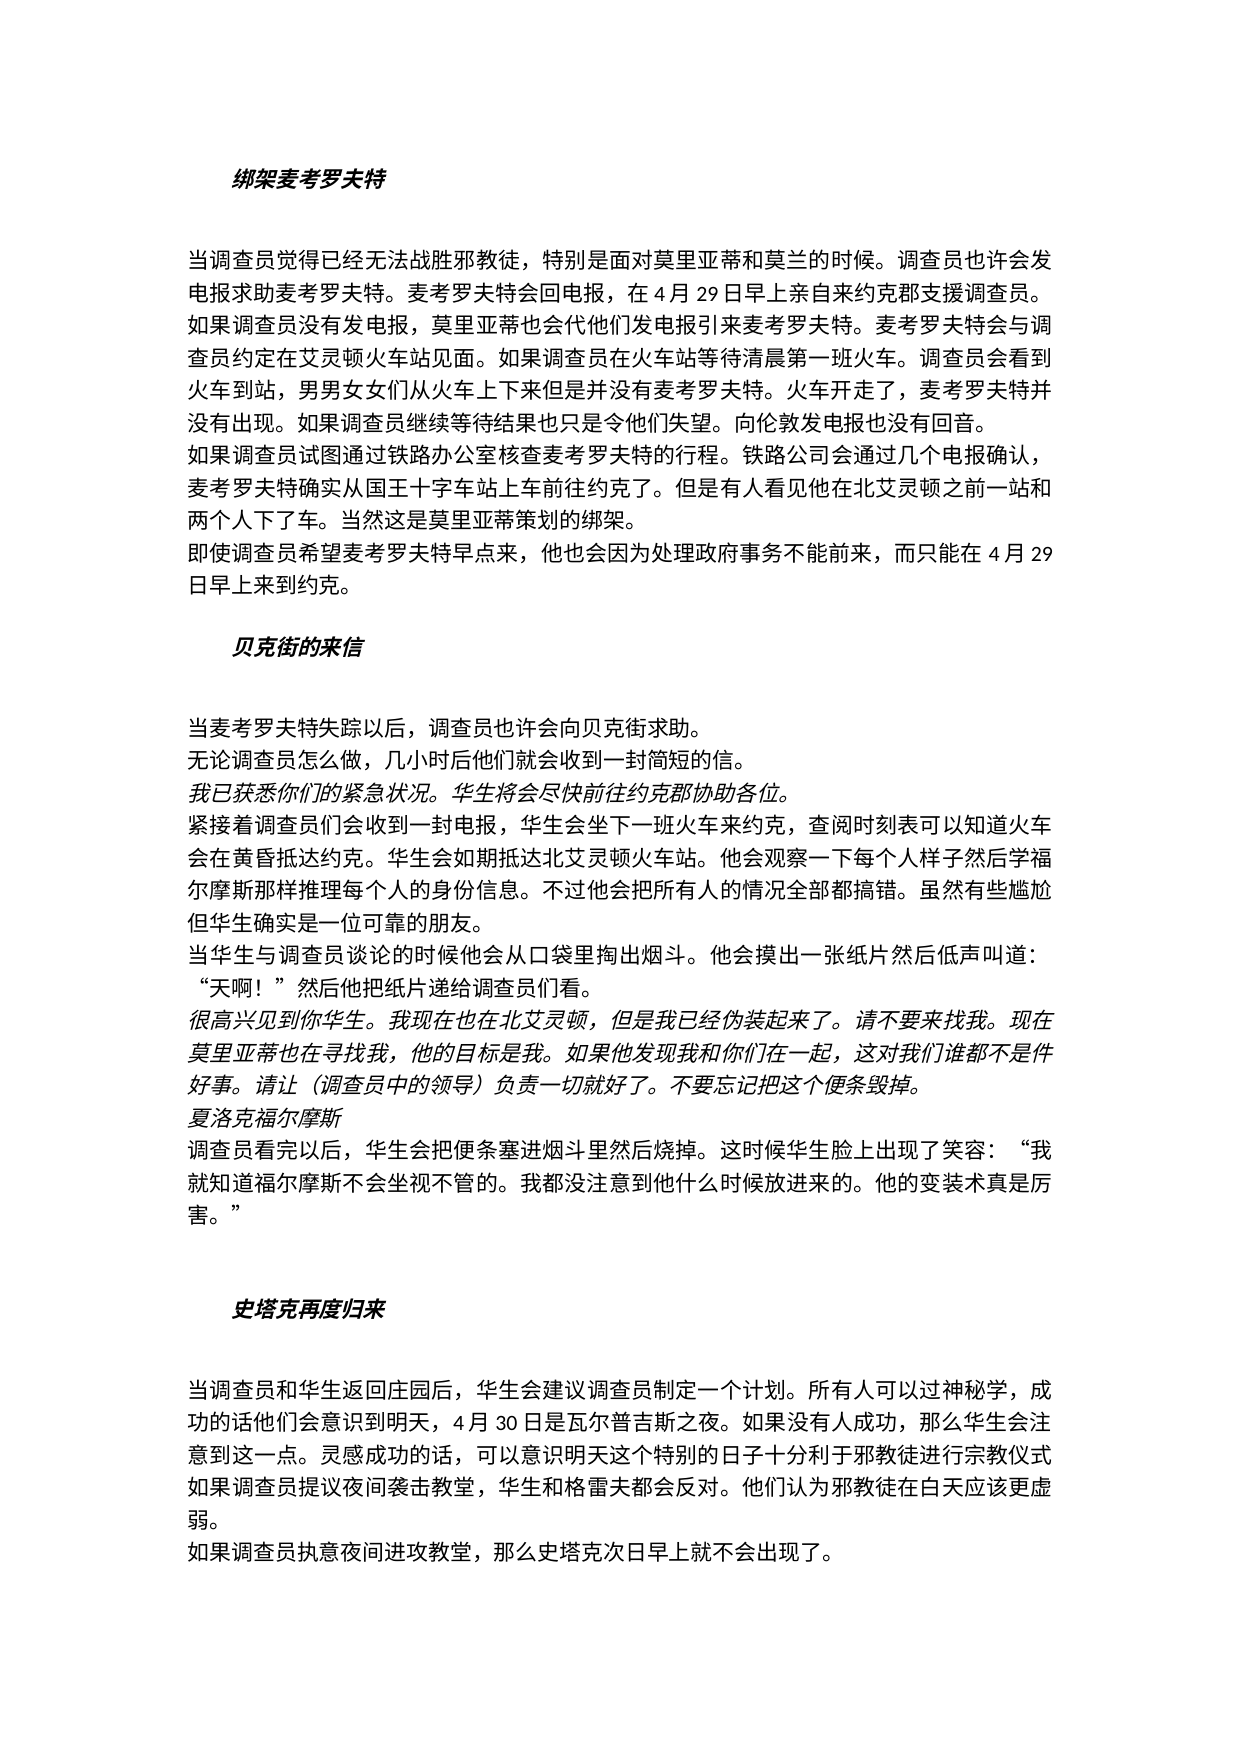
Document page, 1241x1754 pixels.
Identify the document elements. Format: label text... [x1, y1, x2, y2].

text 即使调查员希望麦考罗夫特早点来，他也会因为处理政府事务不能前来，而只能在4月29日早上来到约克。 [187, 535, 1053, 600]
subtitle 贝克街的来信 [231, 629, 1053, 662]
subtitle 史塔克再度归来 [231, 1292, 1053, 1324]
text 无论调查员怎么做，几小时后他们就会收到一封简短的信。 [187, 743, 1053, 775]
text 当麦考罗夫特失踪以后，调查员也许会向贝克街求助。 [187, 710, 1053, 743]
text 当调查员和华生返回庄园后，华生会建议调查员制定一个计划。所有人可以过神秘学，成功的话他们会意识到明天，4月30日是瓦尔普吉斯之夜。如果没有人成功，那么华生会注意到这一点。灵感成功的话，可以意识明天这个特别的日子十分利于邪教徒进行宗教仪式。如果调查员提议夜间袭击教堂，华生和格雷夫都会反对。他们认为邪教徒在白天应该更虚弱。 [187, 1372, 1053, 1535]
text 当华生与调查员谈论的时候他会从口袋里掏出烟斗。他会摸出一张纸片然后低声叫道：“天啊！”然后他把纸片递给调查员们看。 [187, 938, 1053, 1003]
text 紧接着调查员们会收到一封电报，华生会坐下一班火车来约克，查阅时刻表可以知道火车会在黄昏抵达约克。华生会如期抵达北艾灵顿火车站。他会观察一下每个人样子然后学福尔摩斯那样推理每个人的身份信息。不过他会把所有人的情况全部都搞错。虽然有些尴尬，但华生确实是一位可靠的朋友。 [187, 808, 1053, 938]
subtitle 绑架麦考罗夫特 [231, 162, 1053, 194]
text 调查员看完以后，华生会把便条塞进烟斗里然后烧掉。这时候华生脸上出现了笑容：“我就知道福尔摩斯不会坐视不管的。我都没注意到他什么时候放进来的。他的变装术真是厉害。” [187, 1133, 1053, 1230]
text 很高兴见到你华生。我现在也在北艾灵顿，但是我已经伪装起来了。请不要来找我。现在莫里亚蒂也在寻找我，他的目标是我。如果他发现我和你们在一起，这对我们谁都不是件好事。请让（调查员中的领导）负责一切就好了。不要忘记把这个便条毁掉。 [187, 1003, 1053, 1100]
text 如果调查员执意夜间进攻教堂，那么史塔克次日早上就不会出现了。 [187, 1535, 1053, 1567]
text 如果调查员试图通过铁路办公室核查麦考罗夫特的行程。铁路公司会通过几个电报确认，麦考罗夫特确实从国王十字车站上车前往约克了。但是有人看见他在北艾灵顿之前一站和两个人下了车。当然这是莫里亚蒂策划的绑架。 [187, 438, 1053, 535]
text 夏洛克福尔摩斯 [187, 1100, 1053, 1133]
text 当调查员觉得已经无法战胜邪教徒，特别是面对莫里亚蒂和莫兰的时候。调查员也许会发电报求助麦考罗夫特。麦考罗夫特会回电报，在4月29日早上亲自来约克郡支援调查员。如果调查员没有发电报，莫里亚蒂也会代他们发电报引来麦考罗夫特。麦考罗夫特会与调查员约定在艾灵顿火车站见面。如果调查员在火车站等待清晨第一班火车。调查员会看到火车到站，男男女女们从火车上下来但是并没有麦考罗夫特。火车开走了，麦考罗夫特并没有出现。如果调查员继续等待结果也只是令他们失望。向伦敦发电报也没有回音。 [187, 243, 1053, 438]
text 我已获悉你们的紧急状况。华生将会尽快前往约克郡协助各位。 [187, 775, 1053, 808]
